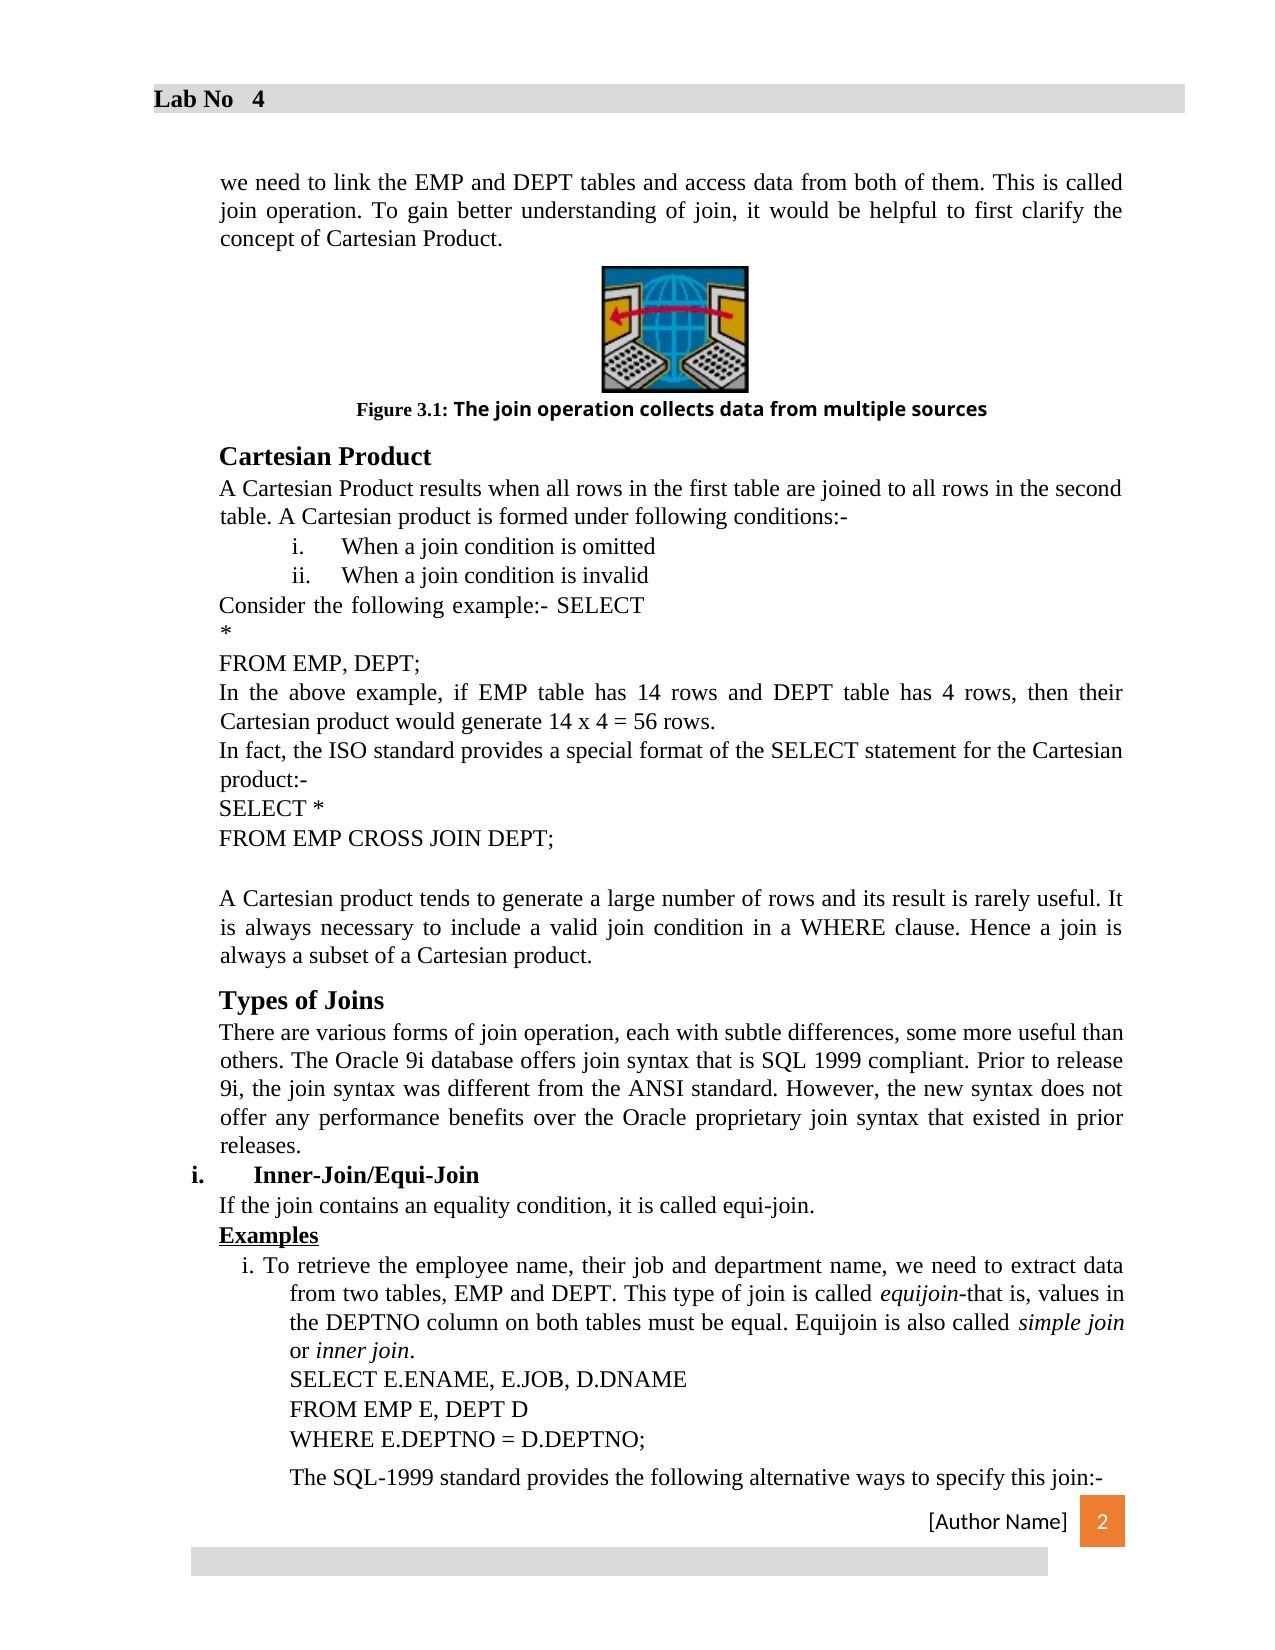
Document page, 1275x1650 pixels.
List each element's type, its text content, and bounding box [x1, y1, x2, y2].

text Consider the following example:- SELECT * [219, 591, 645, 647]
text A Cartesian product tends to generate a large number of rows and its result is rarely useful. It is always necessary to include a valid join condition in a WHERE clause. Hence a join is always a subset of a Cartesian product. [219, 884, 1125, 969]
text i. Inner-Join/Equi-Join [191, 1161, 1125, 1189]
text SELECT * [219, 794, 1125, 822]
text Examples [219, 1221, 1125, 1249]
list When a join condition is omitted [292, 532, 1111, 559]
text Figure 3.1: The join operation collects data from multiple sources [218, 395, 1125, 422]
text Types of Joins [219, 984, 1125, 1015]
text FROM EMP, DEPT; [219, 649, 1125, 676]
text In fact, the ISO standard provides a special format of the SELECT statement for the Cartesian product:- [219, 736, 1125, 792]
text The SQL-1999 standard provides the following alternative ways to specify this join:- [289, 1463, 1125, 1491]
text FROM EMP CROSS JOIN DEPT; [219, 824, 1125, 851]
list When a join condition is invalid [292, 561, 1111, 589]
text i. To retrieve the employee name, their job and department name, we need to extract data from two tables, EMP and DEPT. This type of join is called equijoin-that is, values in the DEPTNO column on both tables must be equal. Equijoin is also called simple join or inner join. [242, 1251, 1125, 1363]
text If the join contains an equality condition, it is called equi-join. [219, 1192, 1125, 1219]
text Cartesian Product [219, 440, 1125, 471]
text In the above example, if EMP table has 14 rows and DEPT table has 4 rows, then their Cartesian product would generate 14 x 4 = 56 rows. [219, 678, 1125, 734]
text SELECT E.ENAME, E.JOB, D.DNAME [289, 1366, 1125, 1393]
text A Cartesian Product results when all rows in the first table are joined to all rows in the second table. A Cartesian product is formed under following conditions:- [219, 474, 1125, 530]
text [219, 167, 1125, 252]
text FROM EMP E, DEPT D [289, 1395, 1125, 1423]
picture [601, 266, 749, 393]
text There are various forms of join operation, each with subtle differences, some more useful than others. The Oracle 9i database offers join syntax that is SQL 1999 compliant. Prior to release 9i, the join syntax was different from the ANSI standard. However, the new syntax does not offer any performance benefits over the Oracle proprietary join syntax that existed in prior releases. [219, 1018, 1125, 1158]
text WHERE E.DEPTNO = D.DEPTNO; [289, 1425, 1125, 1452]
